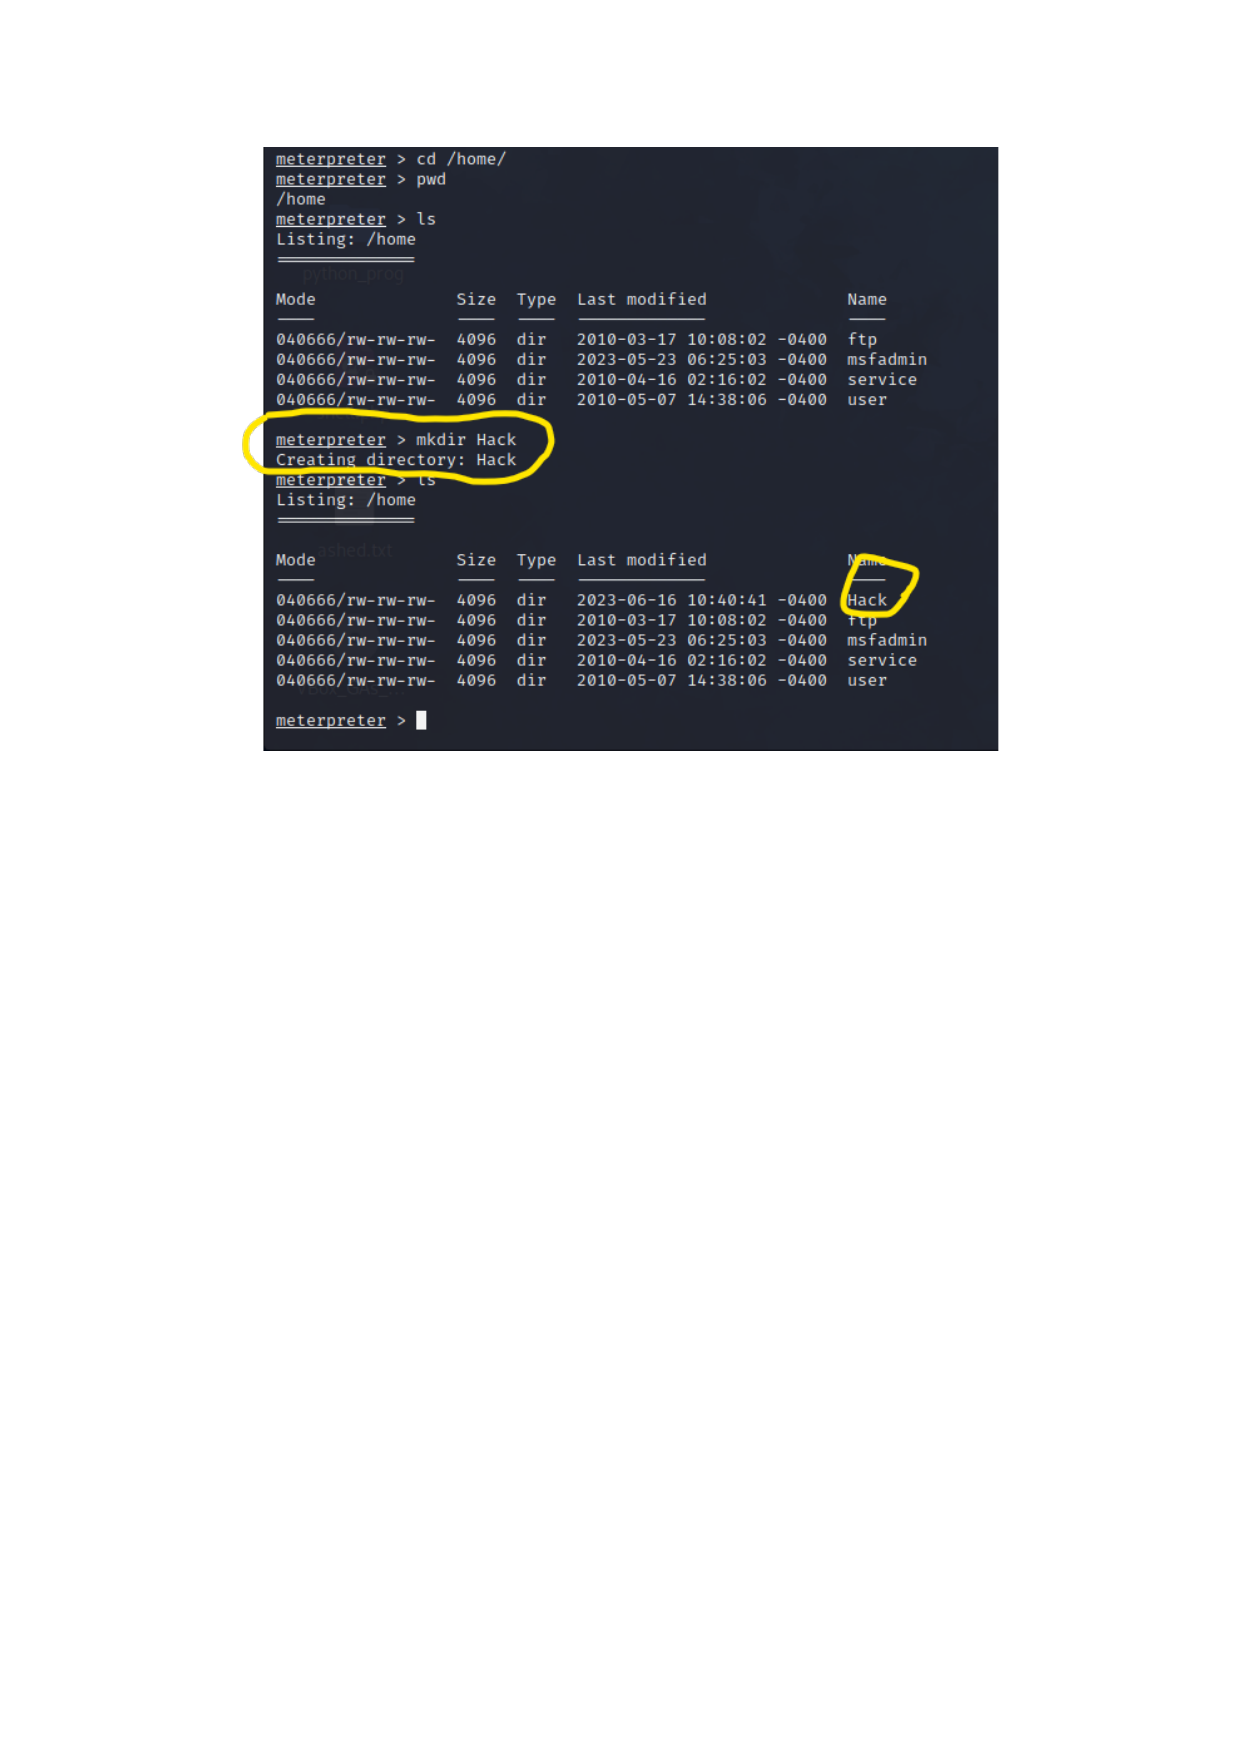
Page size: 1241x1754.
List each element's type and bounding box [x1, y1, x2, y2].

picture [242, 147, 999, 751]
